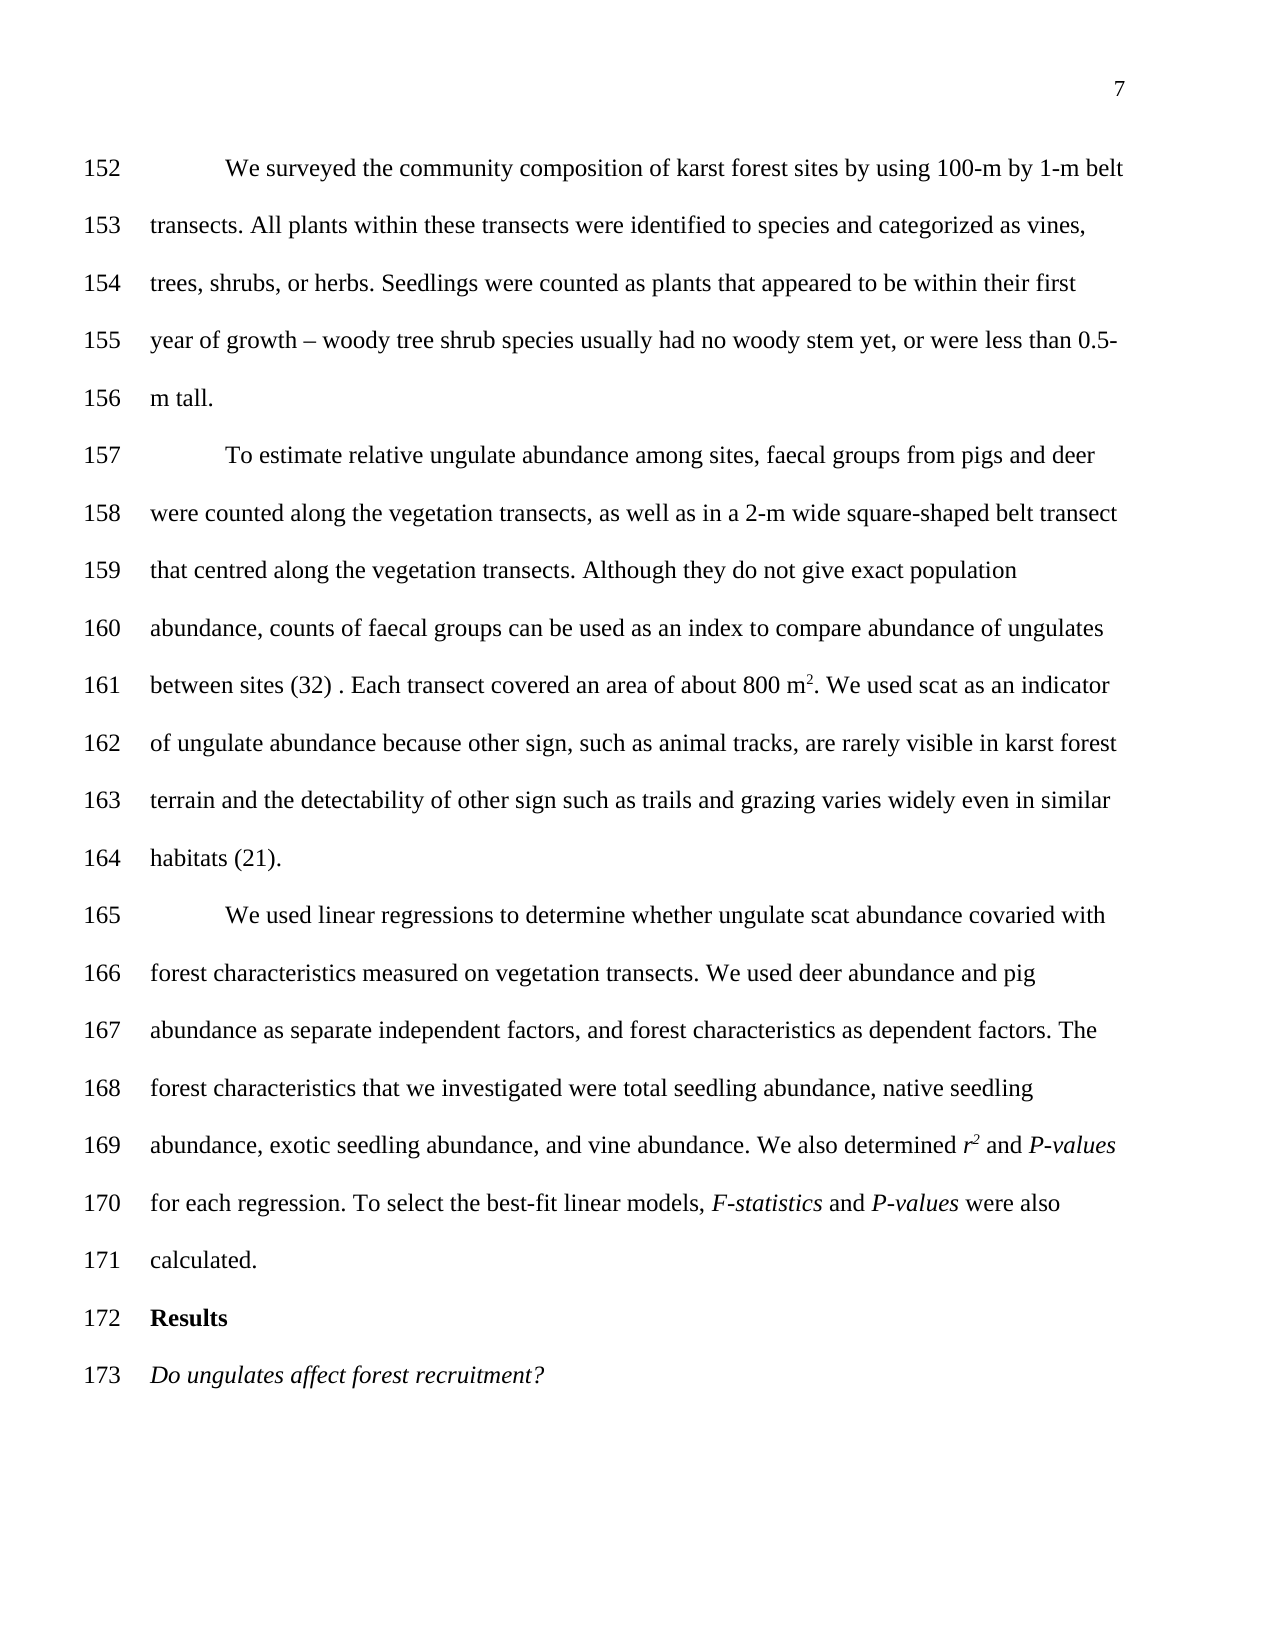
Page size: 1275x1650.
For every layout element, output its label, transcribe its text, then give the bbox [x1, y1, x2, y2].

text We surveyed the community composition of karst forest sites by using 100-m by 1-m belt transects. All plants within these transects were identified to species and categorized as vines, trees, shrubs, or herbs. Seedlings were counted as plants that appeared to be within their first year of growth – woody tree shrub species usually had no woody stem yet, or were less than 0.5-m tall. [150, 153, 1125, 412]
text Do ungulates affect forest recruitment? [150, 1361, 1125, 1389]
text Results [150, 1303, 1125, 1332]
text We used linear regressions to determine whether ungulate scat abundance covaried with forest characteristics measured on vegetation transects. We used deer abundance and pig abundance as separate independent factors, and forest characteristics as dependent factors. The forest characteristics that we investigated were total seedling abundance, native seedling abundance, exotic seedling abundance, and vine abundance. We also determined r2 and P-values for each regression. To select the best-fit linear models, F-statistics and P-values were also calculated. [150, 901, 1125, 1274]
text To estimate relative ungulate abundance among sites, faecal groups from pigs and deer were counted along the vegetation transects, as well as in a 2-m wide square-shaped belt transect that centred along the vegetation transects. Although they do not give exact population abundance, counts of faecal groups can be used as an index to compare abundance of ungulates between sites (32) . Each transect covered an area of about 800 m2. We used scat as an indicator of ungulate abundance because other sign, such as animal tracks, are rarely visible in karst forest terrain and the detectability of other sign such as trails and grazing varies widely even in similar habitats (21). [150, 441, 1125, 872]
